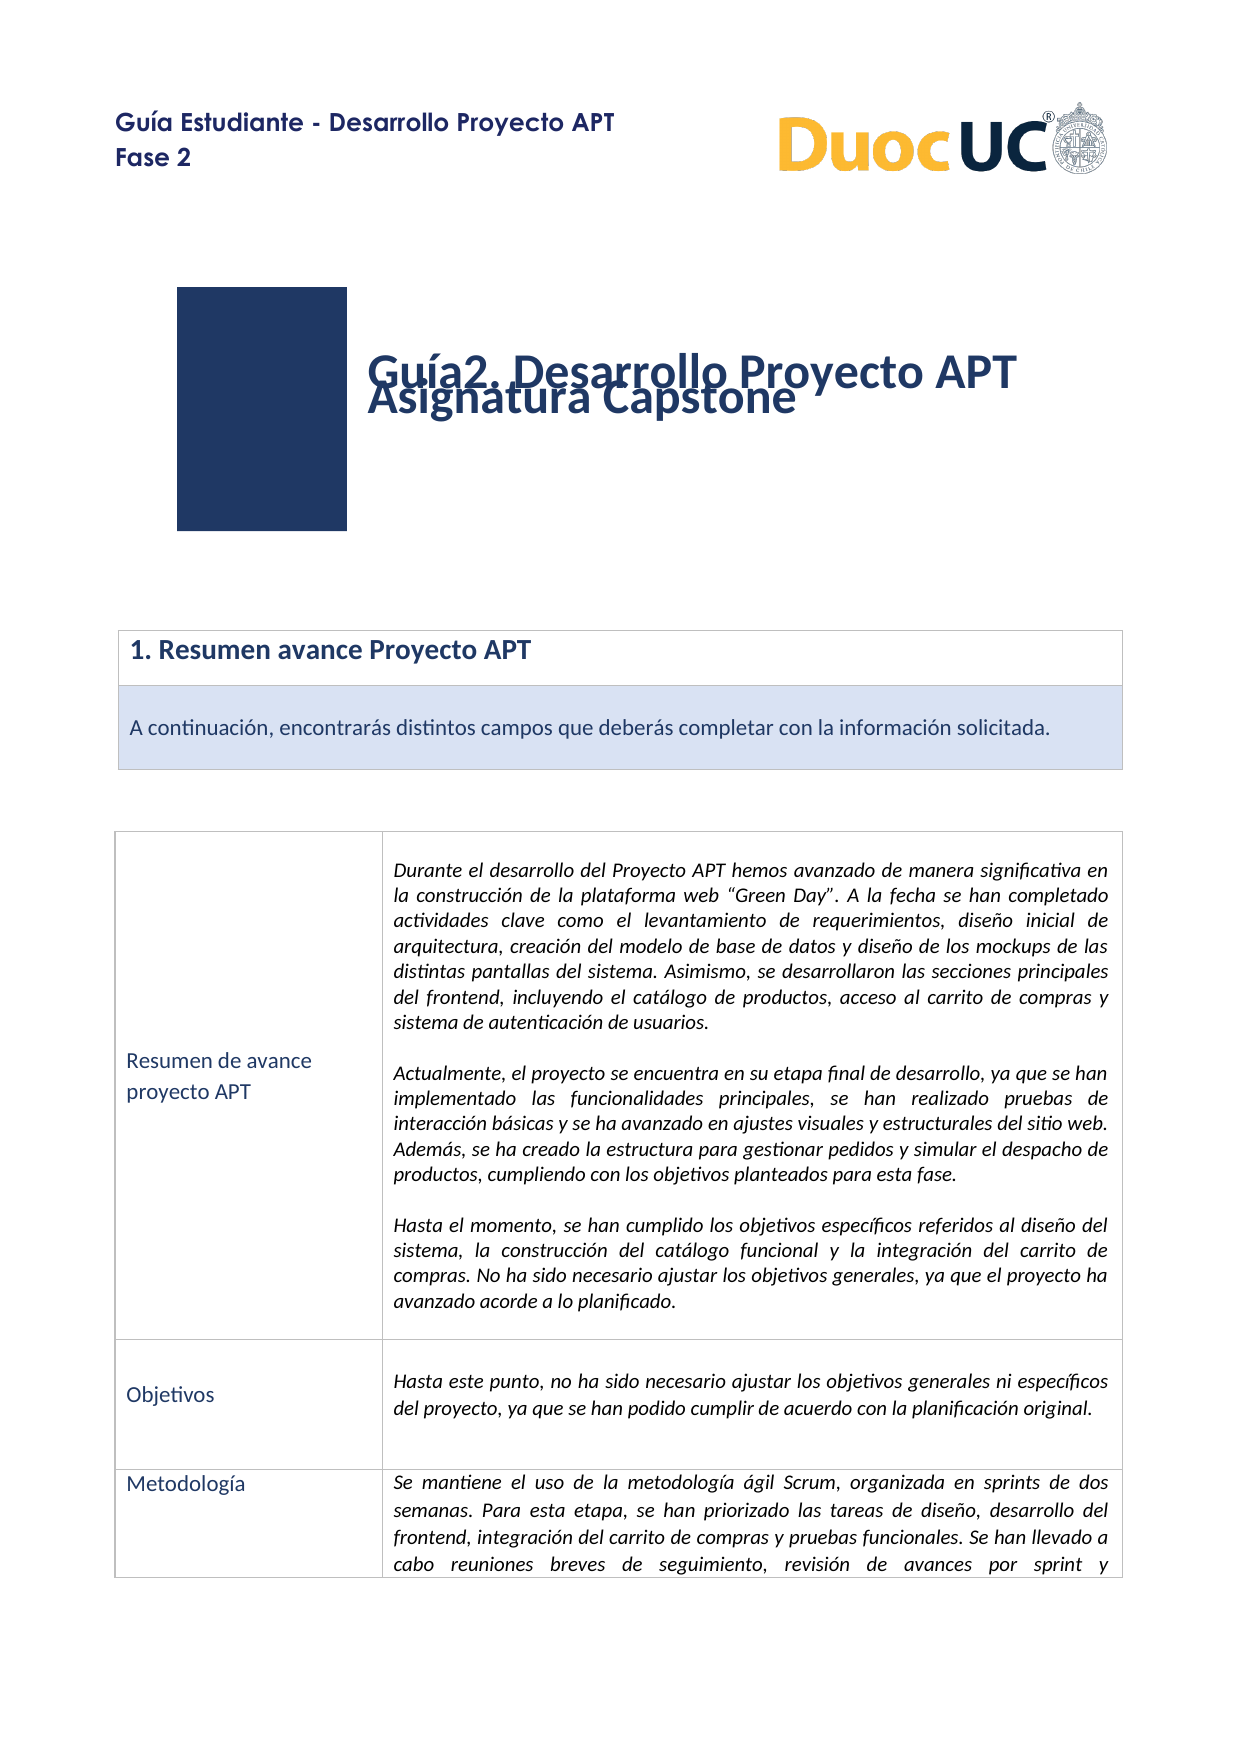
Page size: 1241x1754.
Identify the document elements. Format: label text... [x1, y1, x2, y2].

table_header Durante el desarrollo del Proyecto APT hemos avanzado de manera significativa en la construcción de la plataforma web “Green Day”. A la fecha se han completado actividades clave como el levantamiento de requerimientos, diseño inicial de arquitectura, creación del modelo de base de datos y diseño de los mockups de las distintas pantallas del sistema. Asimismo, se desarrollaron las secciones principales del frontend, incluyendo el catálogo de productos, acceso al carrito de compras y sistema de autenticación de usuarios. Actualmente, el proyecto se encuentra en su etapa final de desarrollo, ya que se han implementado las funcionalidades principales, se han realizado pruebas de interacción básicas y se ha avanzado en ajustes visuales y estructurales del sitio web. Además, se ha creado la estructura para gestionar pedidos y simular el despacho de productos, cumpliendo con los objetivos planteados para esta fase. Hasta el momento, se han cumplido los objetivos específicos referidos al diseño del sistema, la construcción del catálogo funcional y la integración del carrito de compras. No ha sido necesario ajustar los objetivos generales, ya que el proyecto ha avanzado acorde a lo planificado. [383, 832, 1122, 1338]
table_cell Objetivos [116, 1340, 382, 1468]
picture [779, 102, 1107, 174]
table_header Resumen de avance proyecto APT [116, 832, 382, 1338]
table_cell Hasta este punto, no ha sido necesario ajustar los objetivos generales ni específicos del proyecto, ya que se han podido cumplir de acuerdo con la planificación original. [383, 1340, 1122, 1468]
table_header 1. Resumen avance Proyecto APT [119, 631, 1122, 685]
table_cell Metodología [116, 1470, 382, 1577]
table_cell A continuación, encontrarás distintos campos que deberás completar con la información solicitada. [119, 686, 1122, 769]
